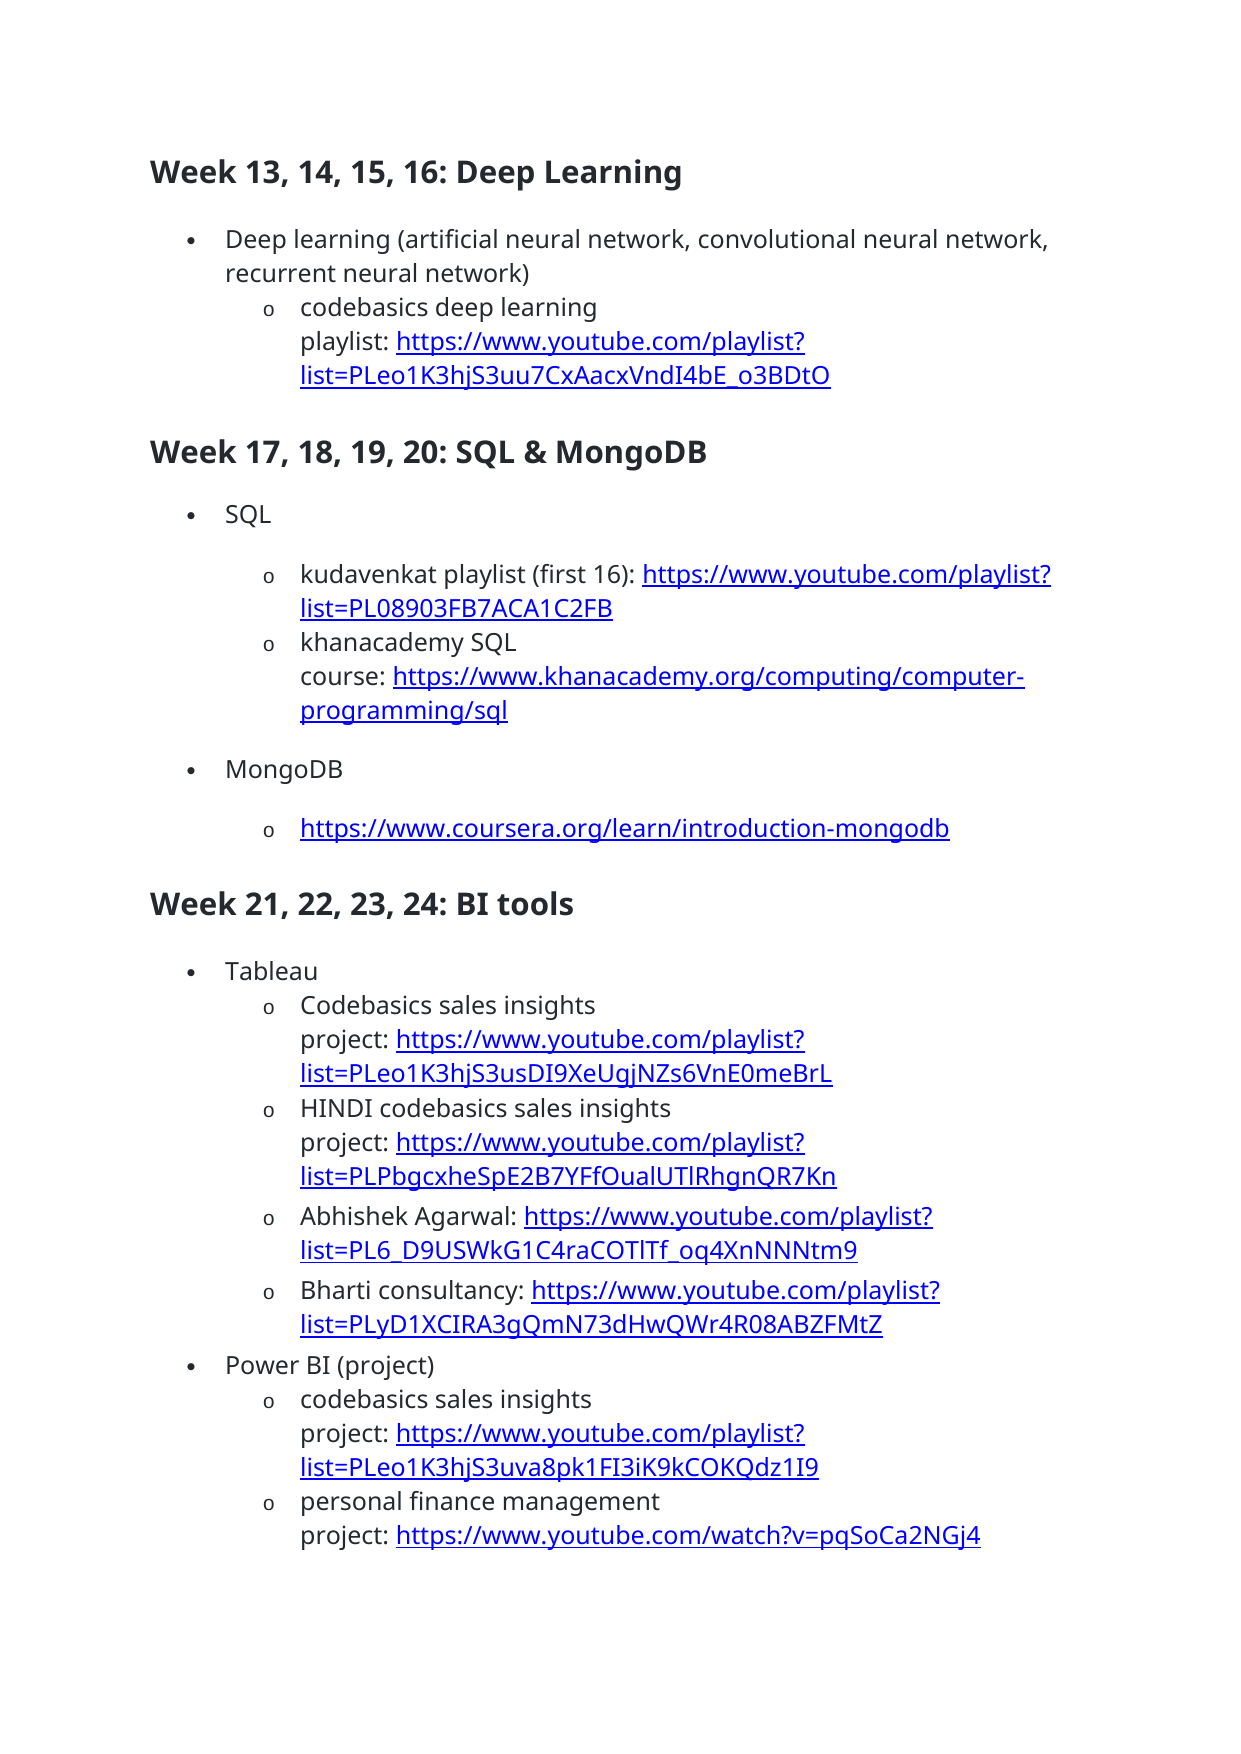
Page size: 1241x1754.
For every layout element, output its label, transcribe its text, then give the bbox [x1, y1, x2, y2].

list khanacademy SQL course: https://www.khanacademy.org/computing/computer-programming/sql [262, 624, 1090, 727]
list Abhishek Agarwal: https://www.youtube.com/playlist?list=PL6_D9USWkG1C4raCOTlTf_oq4XnNNNtm9 [262, 1199, 1090, 1267]
text Week 17, 18, 19, 20: SQL & MongoDB [150, 429, 1090, 472]
list MongoDB [187, 752, 1090, 786]
list codebasics deep learning playlist: https://www.youtube.com/playlist?list=PLeo1K3hjS3uu7CxAacxVndI4bE_o3BDtO [262, 290, 1090, 392]
list Bharti consultancy: https://www.youtube.com/playlist?list=PLyD1XCIRA3gQmN73dHwQWr4R08ABZFMtZ [262, 1273, 1090, 1341]
list personal finance management project: https://www.youtube.com/watch?v=pqSoCa2NGj4 [262, 1484, 1090, 1552]
list Power BI (project) [187, 1347, 1090, 1381]
list HINDI codebasics sales insights project: https://www.youtube.com/playlist?list=PLPbgcxheSpE2B7YFfOualUTlRhgnQR7Kn [262, 1090, 1090, 1192]
list codebasics sales insights project: https://www.youtube.com/playlist?list=PLeo1K3hjS3uva8pk1FI3iK9kCOKQdz1I9 [262, 1381, 1090, 1484]
list Tableau [187, 954, 1090, 988]
list Codebasics sales insights project: https://www.youtube.com/playlist?list=PLeo1K3hjS3usDI9XeUgjNZs6VnE0meBrL [262, 988, 1090, 1090]
text Week 21, 22, 23, 24: BI tools [150, 882, 1090, 925]
list Deep learning (artificial neural network, convolutional neural network, recurrent neural network) [187, 222, 1090, 290]
text Week 13, 14, 15, 16: Deep Learning [150, 150, 1090, 193]
list https://www.coursera.org/learn/introduction-mongodb [262, 811, 1090, 845]
list SQL [187, 497, 1090, 531]
list kudavenkat playlist (first 16): https://www.youtube.com/playlist?list=PL08903FB7ACA1C2FB [262, 556, 1090, 624]
